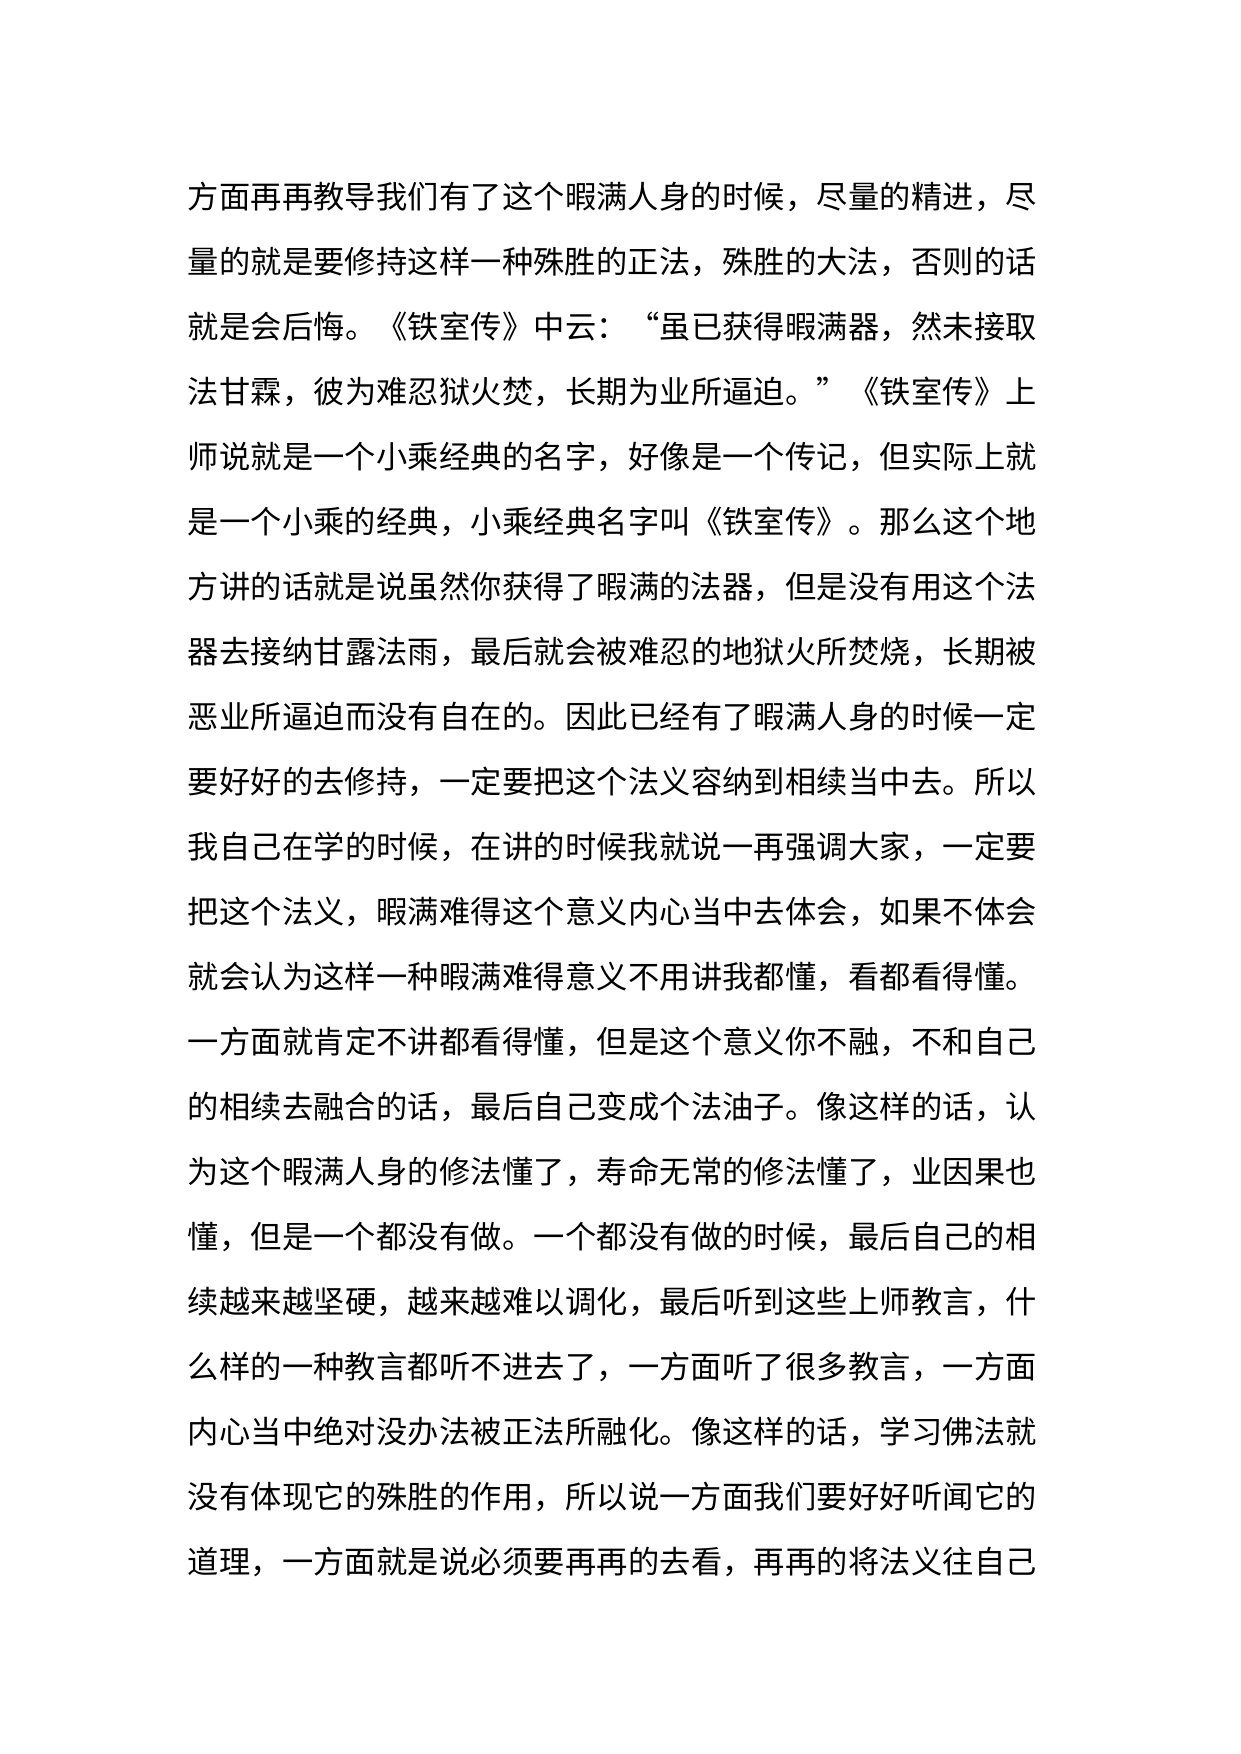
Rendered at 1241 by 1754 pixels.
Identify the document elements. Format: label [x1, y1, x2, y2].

text [187, 162, 1038, 1592]
